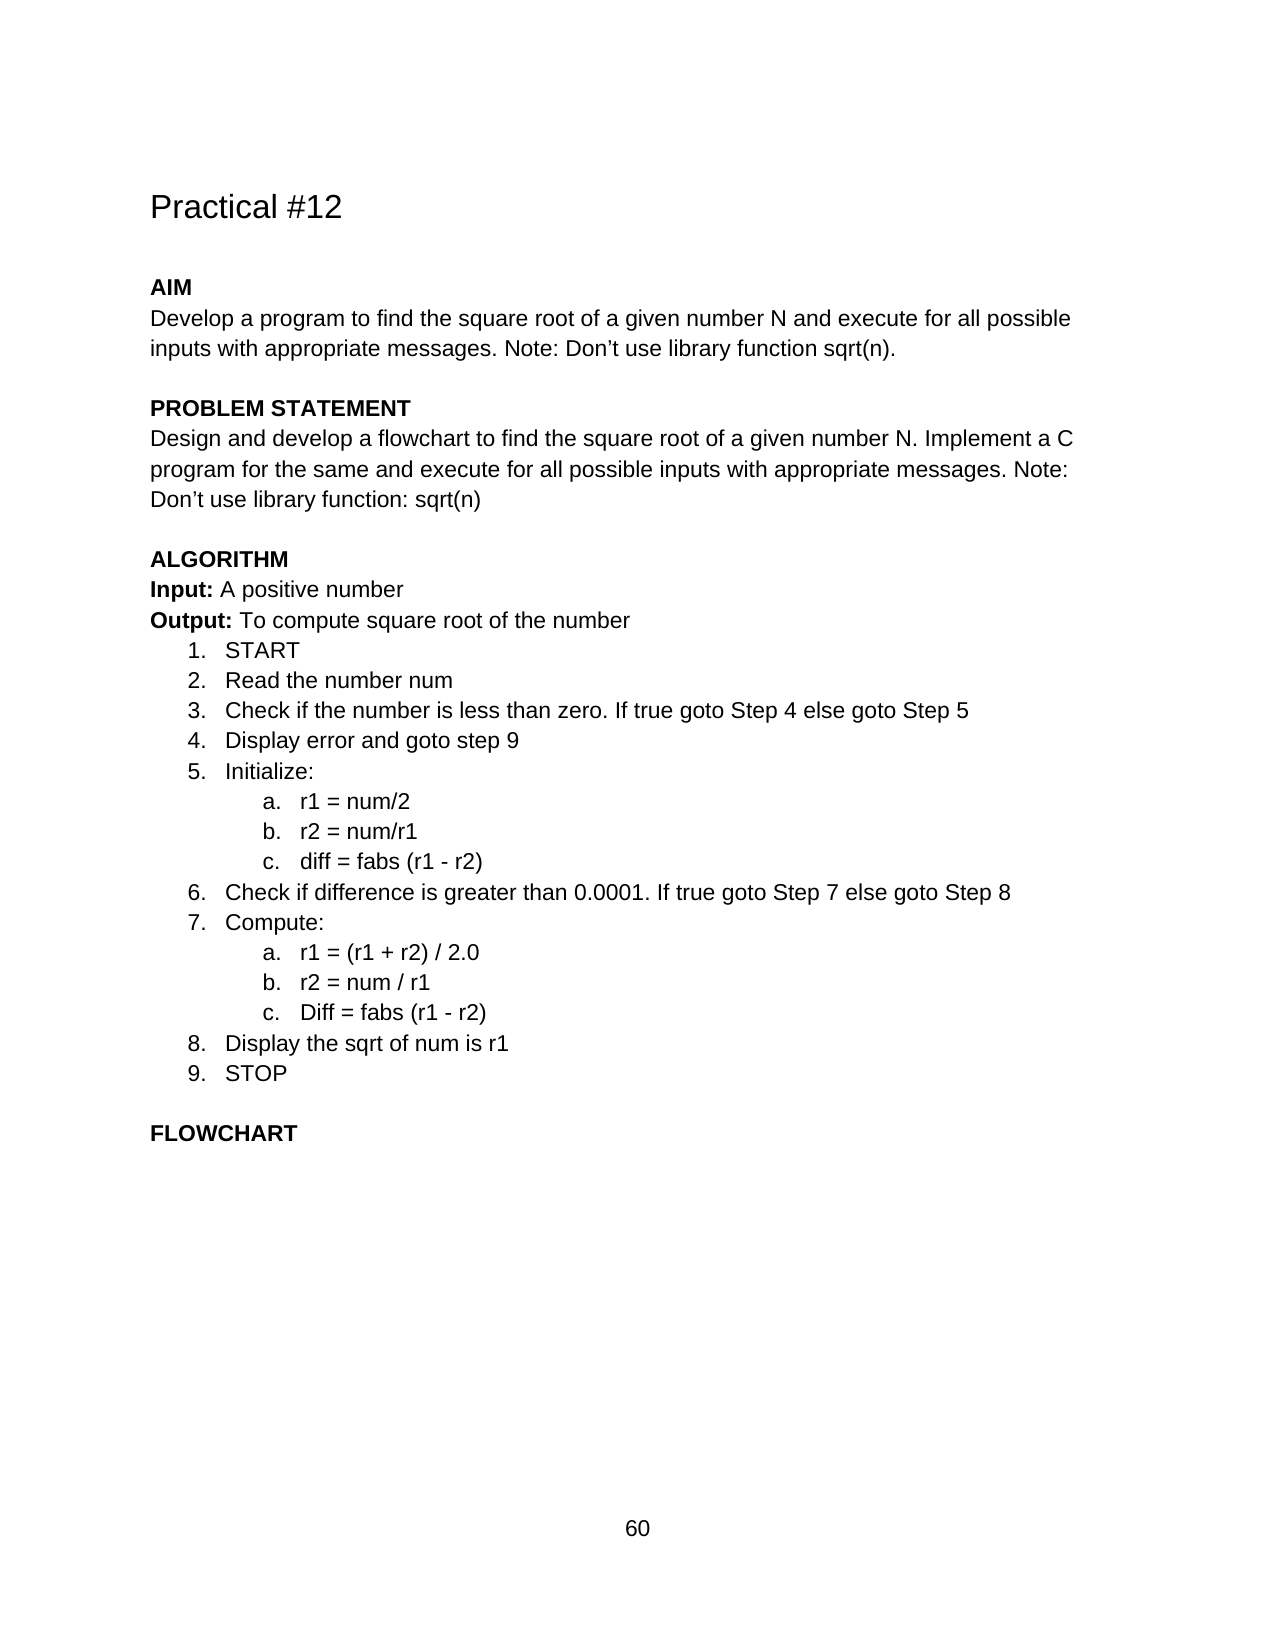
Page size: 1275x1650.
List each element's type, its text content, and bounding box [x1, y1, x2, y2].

list Read the number num [187, 667, 1125, 693]
text FLOWCHART [150, 1120, 1125, 1147]
list diff = fabs (r1 - r2) [262, 848, 1125, 875]
list r1 = (r1 + r2) / 2.0 [262, 939, 1125, 965]
list Check if difference is greater than 0.0001. If true goto Step 7 else goto Step 8 [187, 878, 1125, 905]
list Display the sqrt of num is r1 [187, 1029, 1125, 1056]
list r2 = num / r1 [262, 969, 1125, 996]
text Design and develop a flowchart to find the square root of a given number N. Implement a C program for the same and execute for all possible inputs with appropriate messages. Note: Don’t use library function: sqrt(n) [150, 425, 1125, 512]
list r1 = num/2 [262, 788, 1125, 814]
list Display error and goto step 9 [187, 727, 1125, 754]
list Check if the number is less than zero. If true goto Step 4 else goto Step 5 [187, 697, 1125, 724]
text Develop a program to find the square root of a given number N and execute for all possible inputs with appropriate messages. Note: Don’t use library function sqrt(n). [150, 304, 1125, 361]
text Output: To compute square root of the number [150, 607, 1125, 633]
list Compute: [187, 909, 1125, 935]
list Diff = fabs (r1 - r2) [262, 999, 1125, 1026]
list Initialize: [187, 758, 1125, 784]
list r2 = num/r1 [262, 818, 1125, 844]
subtitle Practical #12 [150, 187, 1125, 226]
list START [187, 637, 1125, 663]
text ALGORITHM [150, 546, 1125, 573]
list STOP [187, 1060, 1125, 1086]
text Input: A positive number [150, 576, 1125, 603]
text PROBLEM STATEMENT [150, 395, 1125, 422]
text AIM [150, 274, 1125, 301]
